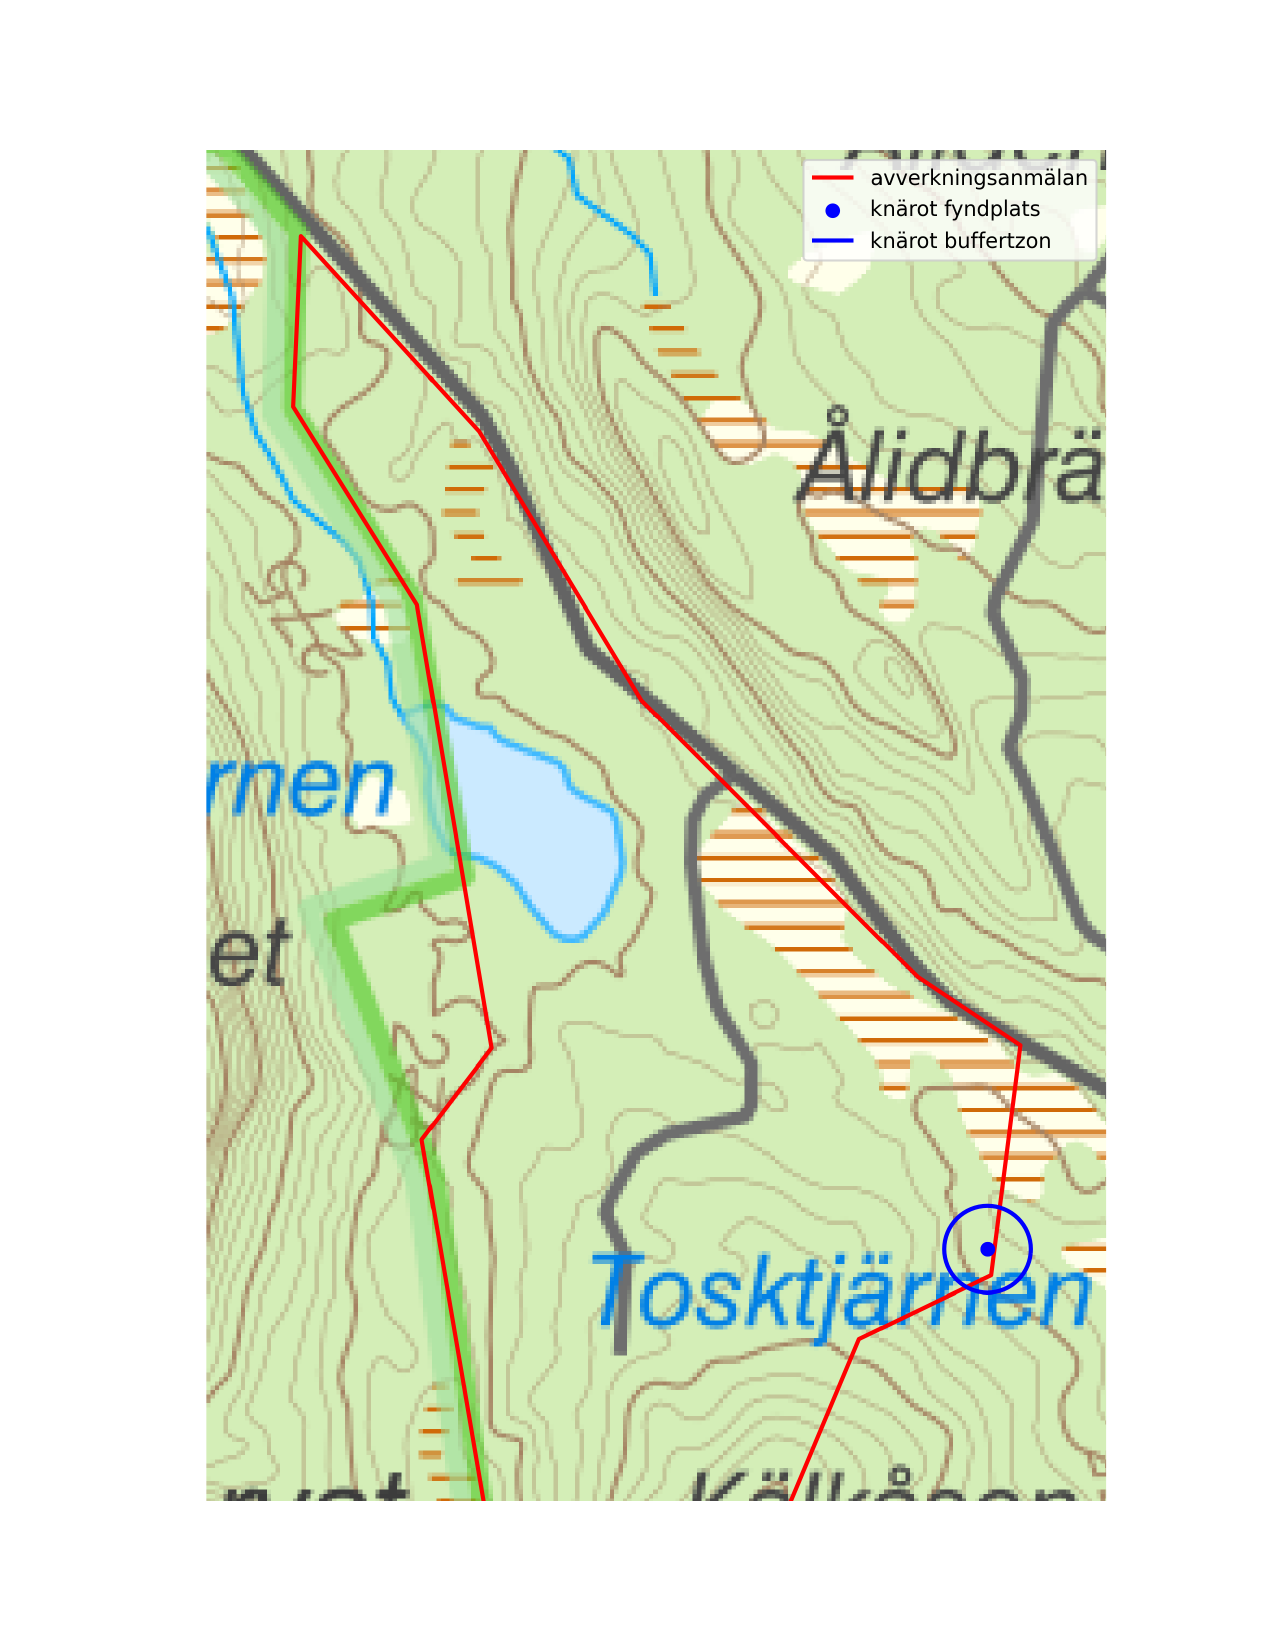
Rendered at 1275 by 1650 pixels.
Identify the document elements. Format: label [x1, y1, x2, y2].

picture [206, 150, 1107, 1501]
